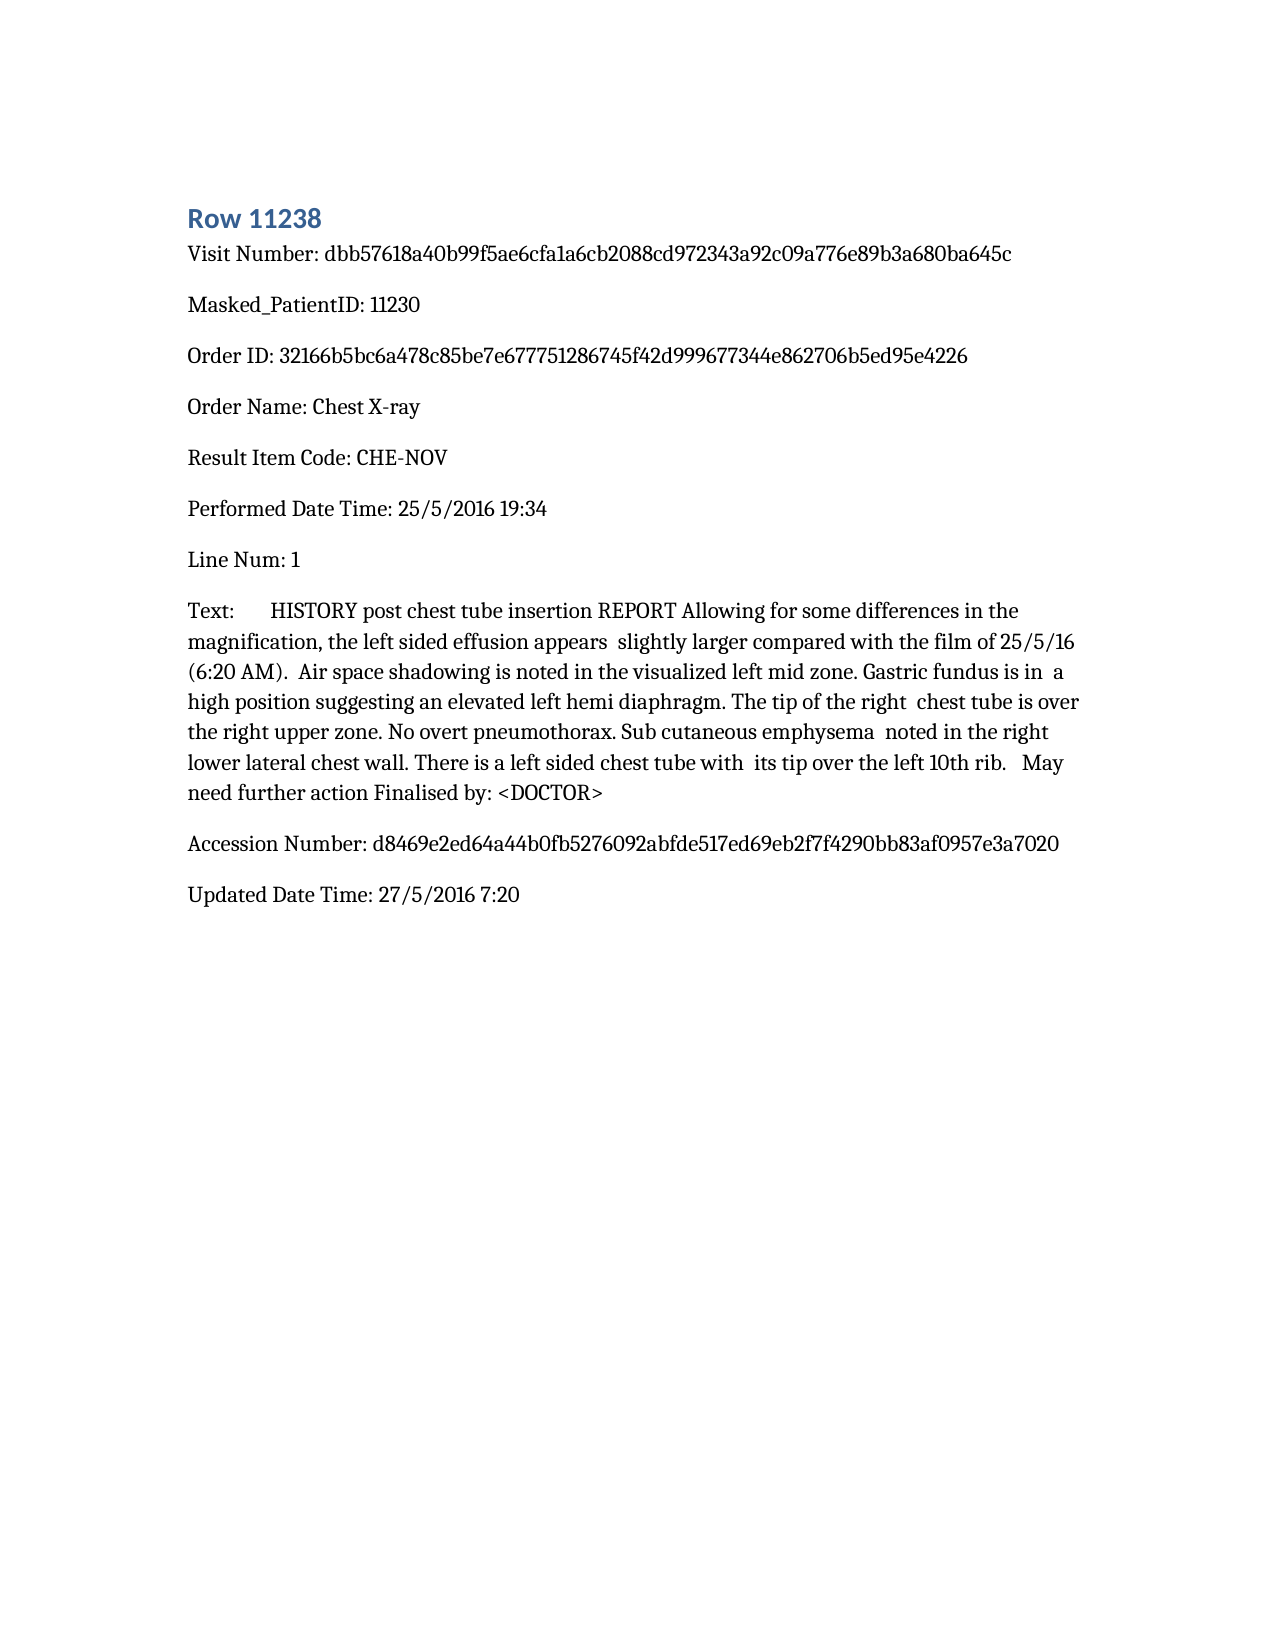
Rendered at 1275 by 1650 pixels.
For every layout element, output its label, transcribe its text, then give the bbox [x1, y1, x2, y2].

subtitle Row 11238 [187, 200, 1087, 236]
text Performed Date Time: 25/5/2016 19:34 [187, 496, 1087, 522]
text Updated Date Time: 27/5/2016 7:20 [187, 882, 1087, 908]
text Visit Number: dbb57618a40b99f5ae6cfa1a6cb2088cd972343a92c09a776e89b3a680ba645c [187, 241, 1087, 267]
text Order Name: Chest X-ray [187, 394, 1087, 420]
text Masked_PatientID: 11230 [187, 292, 1087, 318]
text Order ID: 32166b5bc6a478c85be7e677751286745f42d999677344e862706b5ed95e4226 [187, 343, 1087, 369]
text Result Item Code: CHE-NOV [187, 445, 1087, 471]
text Text: HISTORY post chest tube insertion REPORT Allowing for some differences in the magnification, the left sided effusion appears slightly larger compared with the film of 25/5/16 (6:20 AM). Air space shadowing is noted in the visualized left mid zone. Gastric fundus is in a high position suggesting an elevated left hemi diaphragm. The tip of the right chest tube is over the right upper zone. No overt pneumothorax. Sub cutaneous emphysema noted in the right lower lateral chest wall. There is a left sided chest tube with its tip over the left 10th rib. May need further action Finalised by: <DOCTOR> [187, 598, 1087, 806]
text Accession Number: d8469e2ed64a44b0fb5276092abfde517ed69eb2f7f4290bb83af0957e3a7020 [187, 831, 1087, 857]
text Line Num: 1 [187, 547, 1087, 573]
